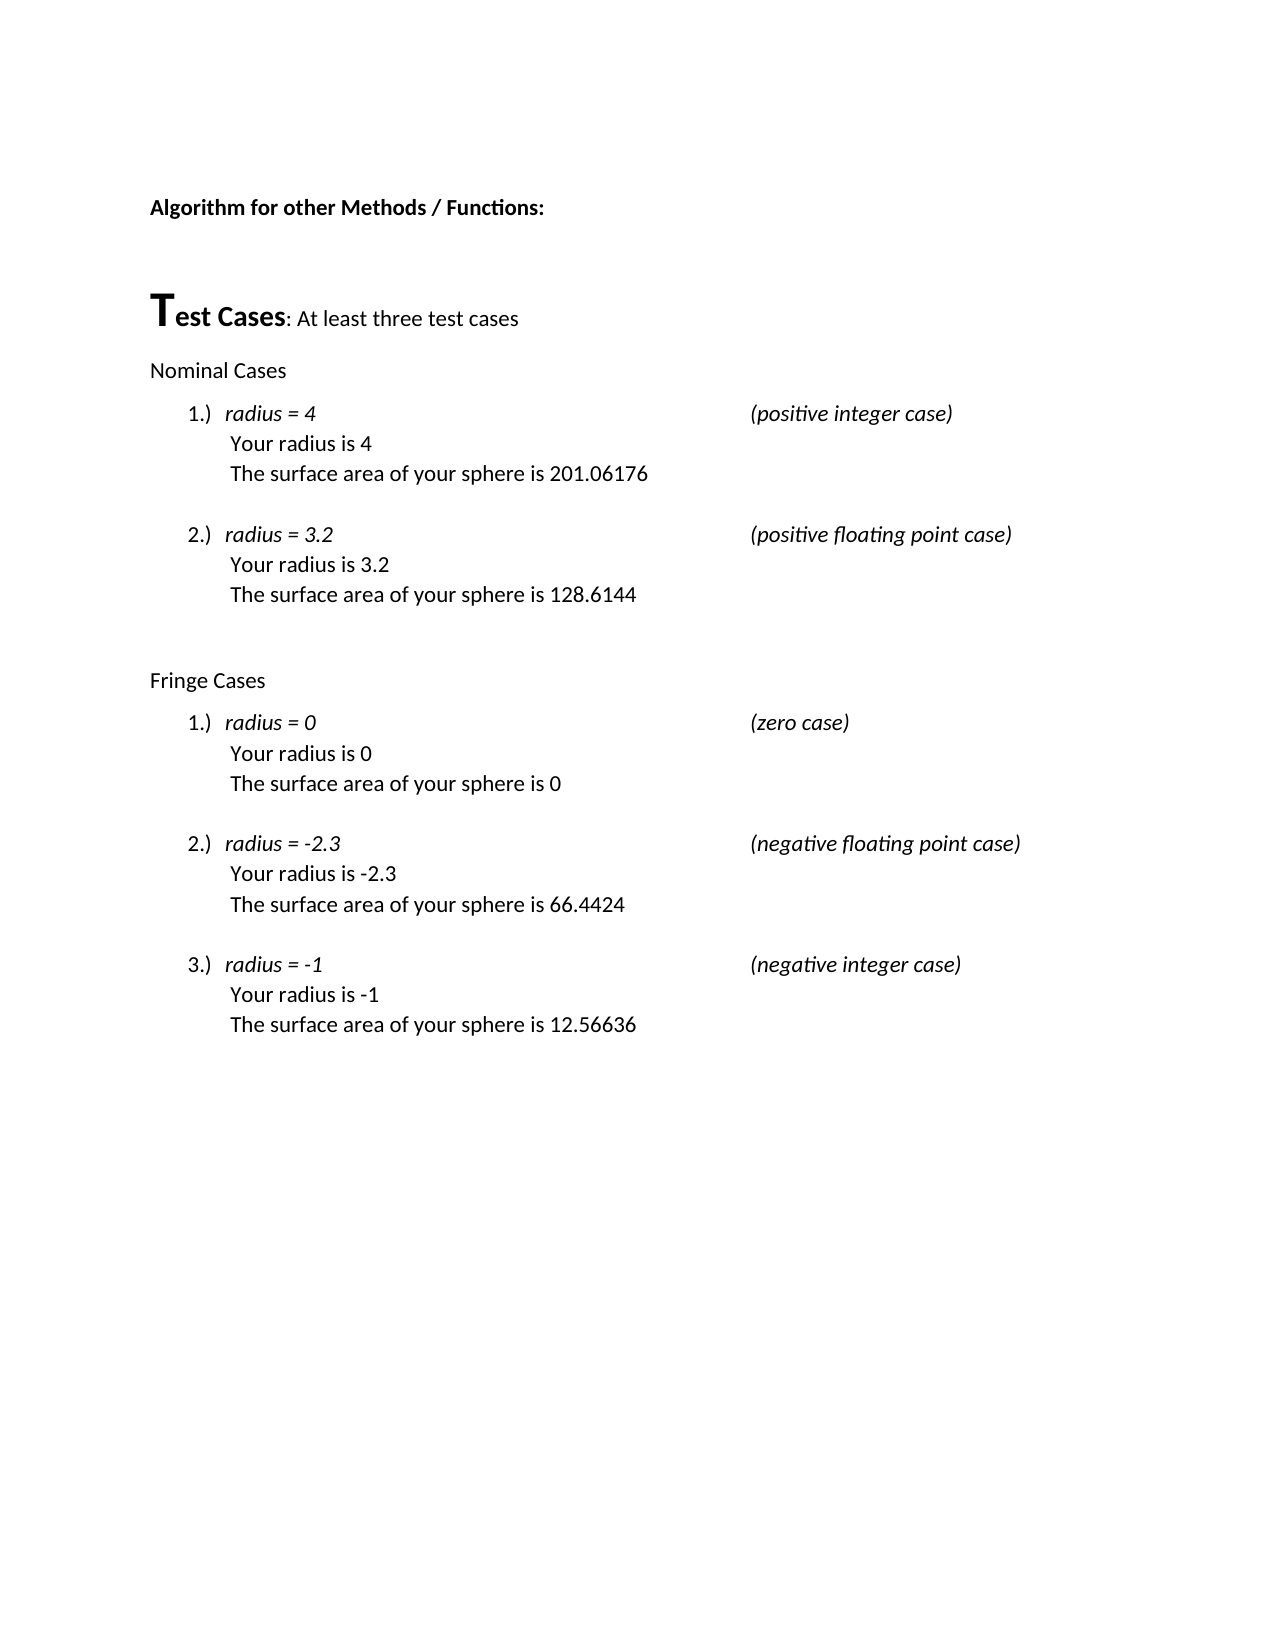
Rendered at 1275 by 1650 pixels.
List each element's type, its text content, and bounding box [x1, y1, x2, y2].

list Your radius is 4 [225, 429, 1125, 457]
text Test Cases: At least three test cases [150, 278, 1125, 339]
list Your radius is 3.2 [225, 550, 1125, 578]
list The surface area of your sphere is 12.56636 [225, 1011, 1125, 1039]
list Your radius is 0 [225, 739, 1125, 767]
text Fringe Cases [150, 666, 1125, 694]
text Nominal Cases [150, 356, 1125, 384]
list The surface area of your sphere is 128.6144 [225, 580, 1125, 608]
list radius = 0 (zero case) [187, 708, 1125, 737]
list radius = 4 (positive integer case) [187, 399, 1125, 427]
list radius = -2.3 (negative floating point case) [187, 829, 1125, 857]
list radius = -1 (negative integer case) [187, 950, 1125, 978]
text Algorithm for other Methods / Functions: [150, 193, 1125, 221]
list The surface area of your sphere is 201.06176 [225, 459, 1125, 488]
list The surface area of your sphere is 66.4424 [225, 890, 1125, 918]
list The surface area of your sphere is 0 [225, 769, 1125, 797]
list radius = 3.2 (positive floating point case) [187, 520, 1125, 548]
list Your radius is -1 [225, 980, 1125, 1008]
list Your radius is -2.3 [225, 859, 1125, 888]
